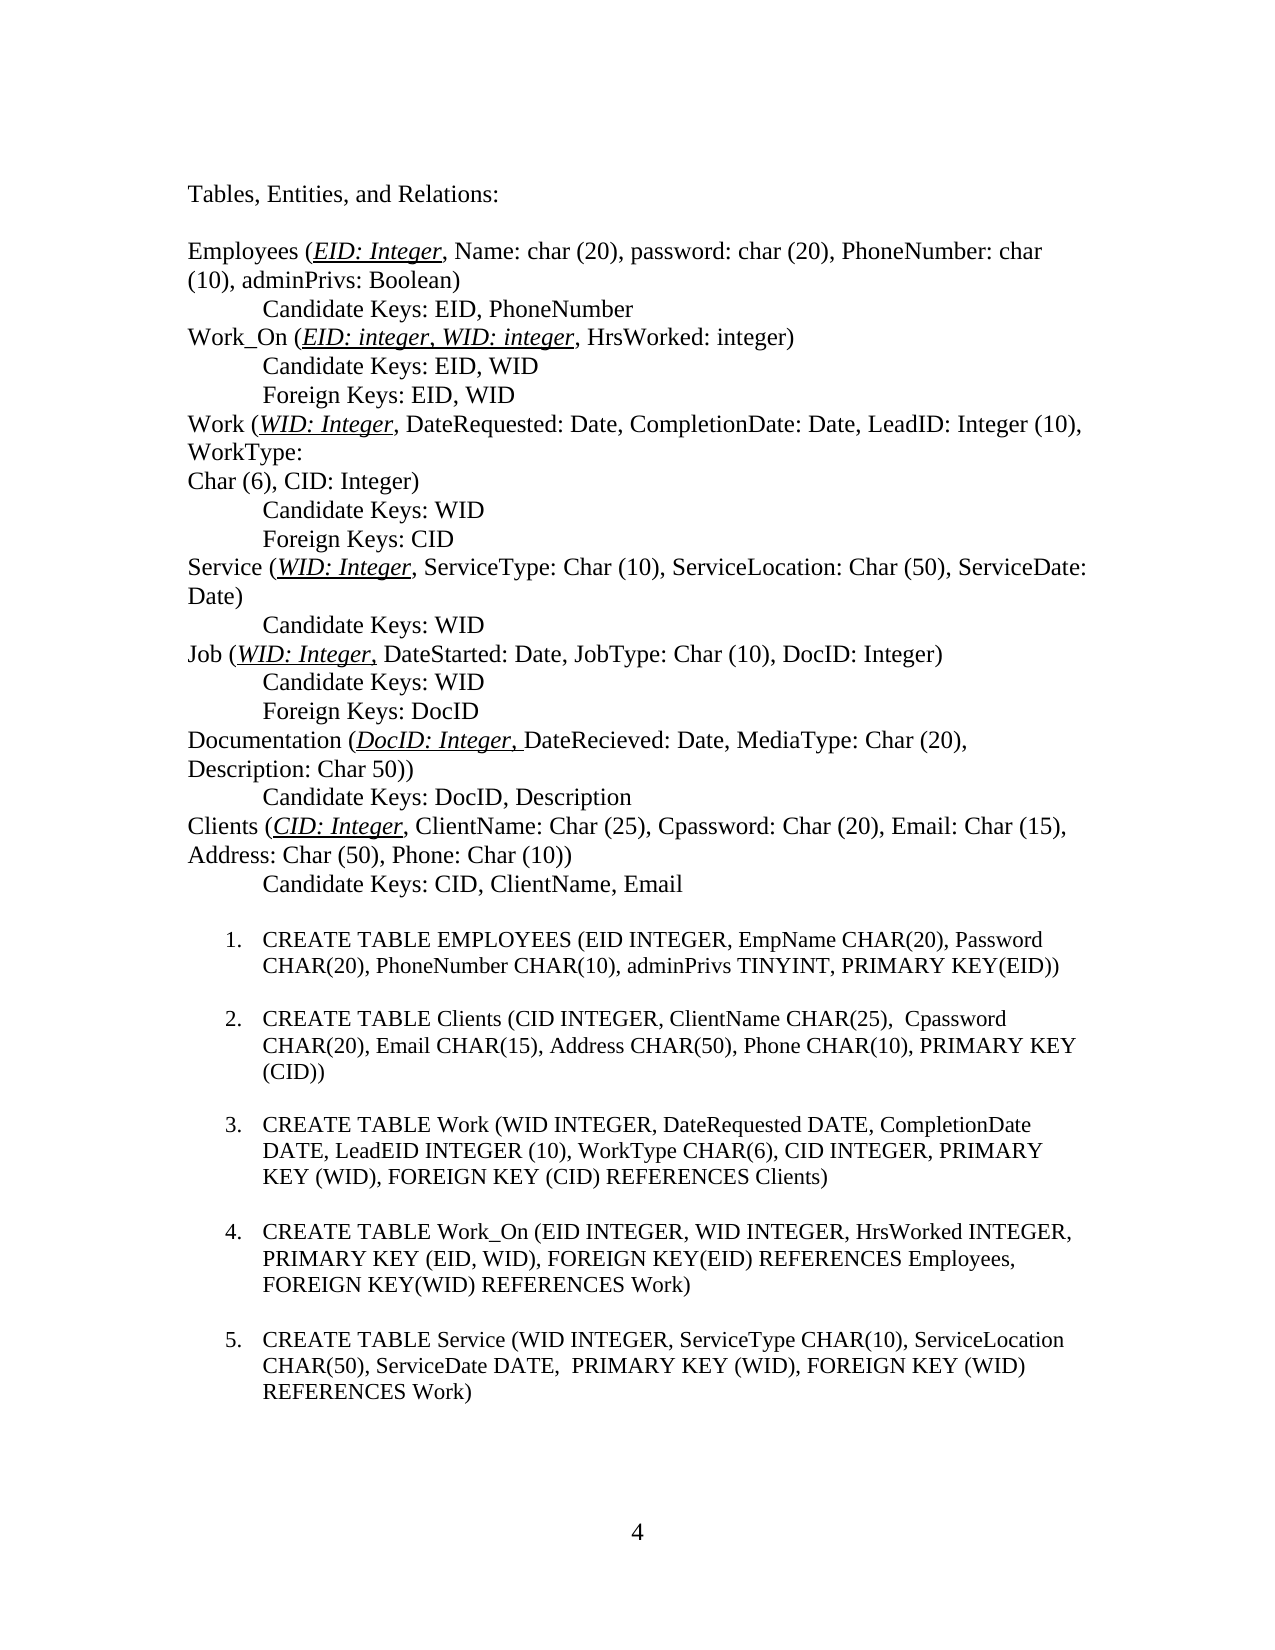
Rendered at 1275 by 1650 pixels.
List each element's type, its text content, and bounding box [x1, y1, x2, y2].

list CREATE TABLE Clients (CID INTEGER, ClientName CHAR(25), Cpassword CHAR(20), Email CHAR(15), Address CHAR(50), Phone CHAR(10), PRIMARY KEY (CID)) [225, 1005, 1087, 1084]
text Candidate Keys: WID [187, 667, 1087, 696]
text Foreign Keys: CID [187, 524, 1087, 552]
text Clients (CID: Integer, ClientName: Char (25), Cpassword: Char (20), Email: Char (15), Address: Char (50), Phone: Char (10)) [187, 811, 1087, 869]
text Candidate Keys: EID, WID [187, 351, 1087, 380]
text Work_On (EID: integer, WID: integer, HrsWorked: integer) [187, 322, 1087, 351]
text Candidate Keys: WID [187, 610, 1087, 639]
text Foreign Keys: DocID [187, 696, 1087, 725]
list CREATE TABLE EMPLOYEES (EID INTEGER, EmpName CHAR(20), Password CHAR(20), PhoneNumber CHAR(10), adminPrivs TINYINT, PRIMARY KEY(EID)) [225, 926, 1087, 979]
text Documentation (DocID: Integer, DateRecieved: Date, MediaType: Char (20), Description: Char 50)) [187, 725, 1087, 782]
text Candidate Keys: CID, ClientName, Email [187, 869, 1087, 897]
text Employees (EID: Integer, Name: char (20), password: char (20), PhoneNumber: char (10), adminPrivs: Boolean) [187, 236, 1087, 294]
text Candidate Keys: WID [187, 495, 1087, 524]
text Job (WID: Integer, DateStarted: Date, JobType: Char (10), DocID: Integer) [187, 639, 1087, 667]
list CREATE TABLE Service (WID INTEGER, ServiceType CHAR(10), ServiceLocation CHAR(50), ServiceDate DATE, PRIMARY KEY (WID), FOREIGN KEY (WID) REFERENCES Work) [225, 1326, 1087, 1405]
list CREATE TABLE Work (WID INTEGER, DateRequested DATE, CompletionDate DATE, LeadEID INTEGER (10), WorkType CHAR(6), CID INTEGER, PRIMARY KEY (WID), FOREIGN KEY (CID) REFERENCES Clients) [225, 1111, 1087, 1190]
list CREATE TABLE Work_On (EID INTEGER, WID INTEGER, HrsWorked INTEGER, PRIMARY KEY (EID, WID), FOREIGN KEY(EID) REFERENCES Employees, FOREIGN KEY(WID) REFERENCES Work) [225, 1218, 1087, 1297]
text Service (WID: Integer, ServiceType: Char (10), ServiceLocation: Char (50), ServiceDate: Date) [187, 552, 1087, 610]
text Char (6), CID: Integer) [187, 466, 1087, 495]
text Foreign Keys: EID, WID [187, 380, 1087, 409]
text Tables, Entities, and Relations: [187, 179, 1087, 207]
text Candidate Keys: EID, PhoneNumber [187, 294, 1087, 322]
text Candidate Keys: DocID, Description [187, 782, 1087, 811]
text Work (WID: Integer, DateRequested: Date, CompletionDate: Date, LeadID: Integer (10), WorkType: [187, 409, 1087, 466]
